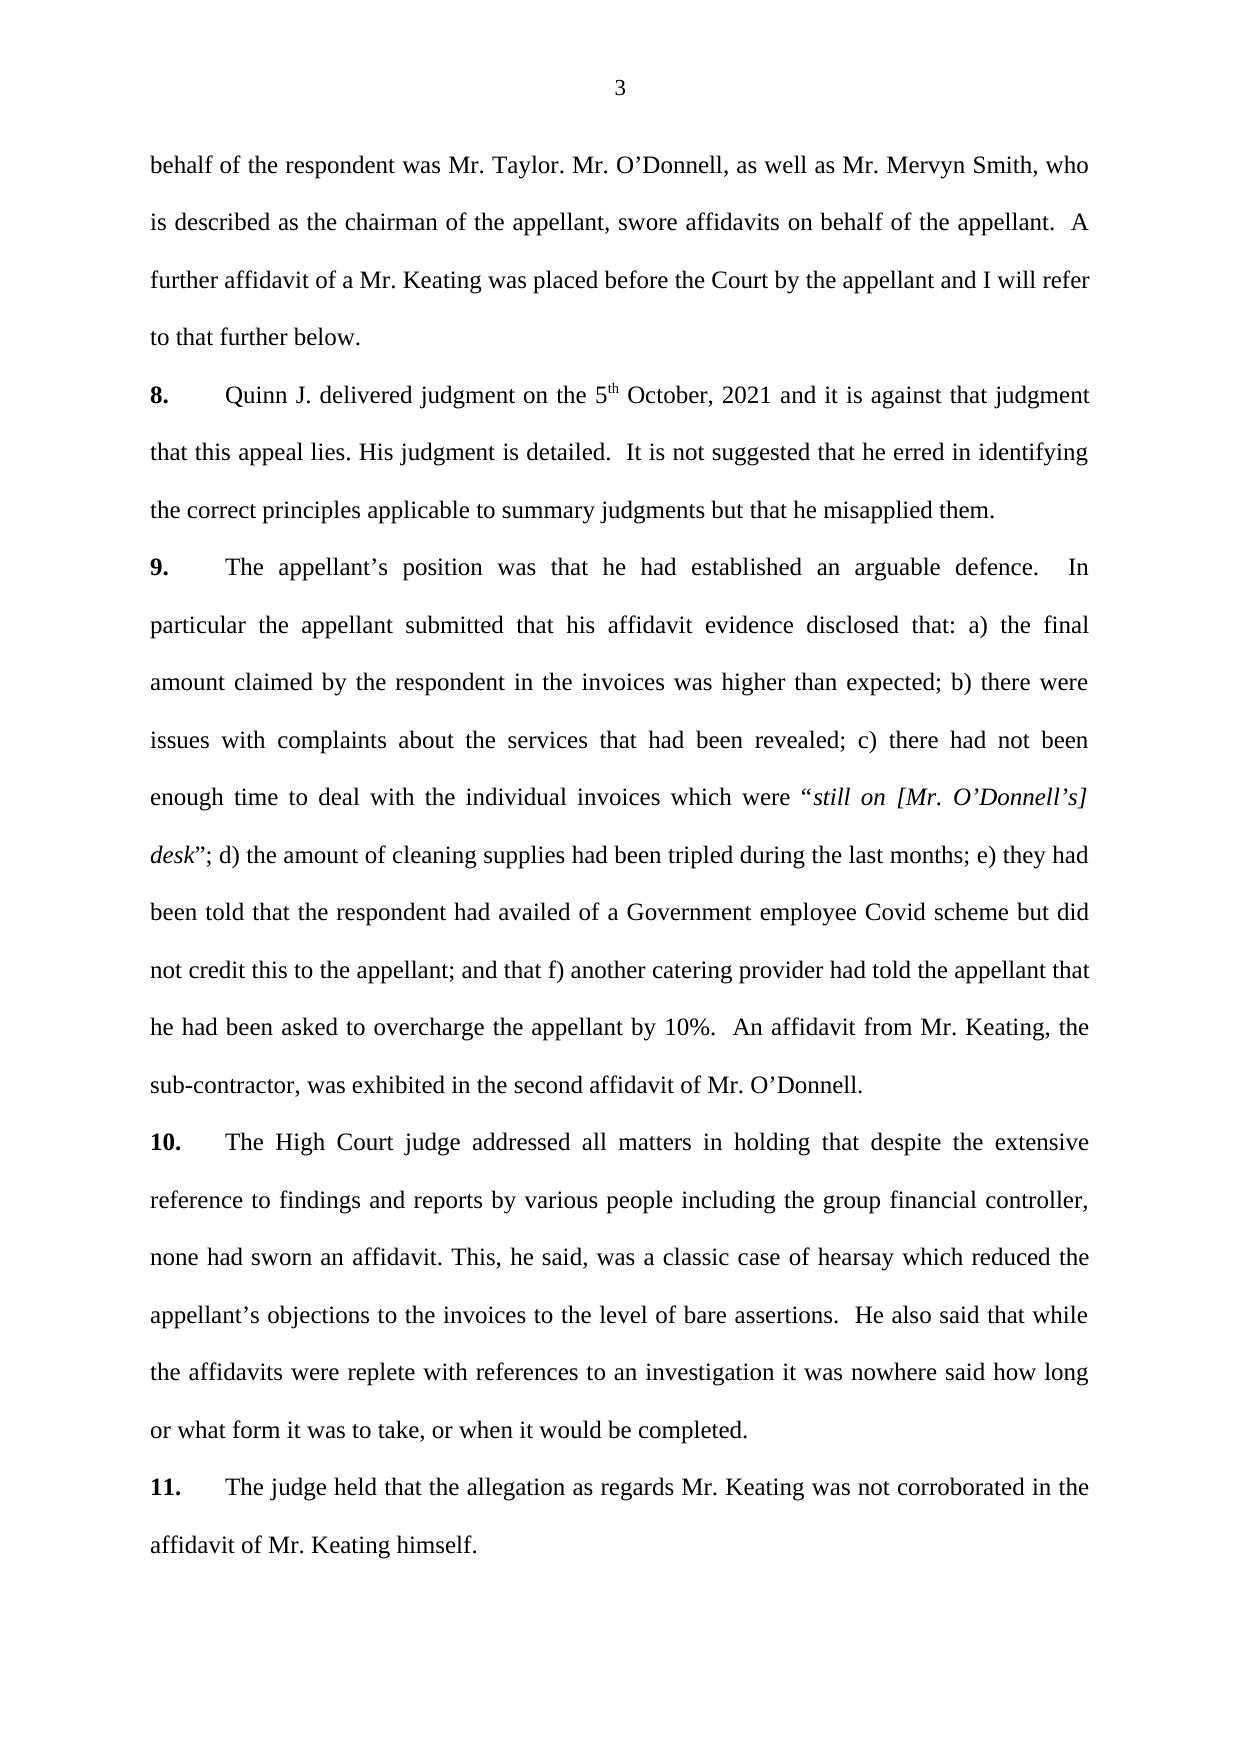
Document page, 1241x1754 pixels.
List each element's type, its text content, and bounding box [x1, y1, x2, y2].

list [150, 150, 1090, 351]
list The appellant’s position was that he had established an arguable defence. In particular the appellant submitted that his affidavit evidence disclosed that: a) the final amount claimed by the respondent in the invoices was higher than expected; b) there were issues with complaints about the services that had been revealed; c) there had not been enough time to deal with the individual invoices which were “still on [Mr. O’Donnell’s] desk”; d) the amount of cleaning supplies had been tripled during the last months; e) they had been told that the respondent had availed of a Government employee Covid scheme but did not credit this to the appellant; and that f) another catering provider had told the appellant that he had been asked to overcharge the appellant by 10%. An affidavit from Mr. Keating, the sub-contractor, was exhibited in the second affidavit of Mr. O’Donnell. [150, 552, 1090, 1099]
list The High Court judge addressed all matters in holding that despite the extensive reference to findings and reports by various people including the group financial controller, none had sworn an affidavit. This, he said, was a classic case of hearsay which reduced the appellant’s objections to the invoices to the level of bare assertions. He also said that while the affidavits were replete with references to an investigation it was nowhere said how long or what form it was to take, or when it would be completed. [150, 1127, 1090, 1444]
list The judge held that the allegation as regards Mr. Keating was not corroborated in the affidavit of Mr. Keating himself. [150, 1472, 1090, 1559]
list Quinn J. delivered judgment on the 5th October, 2021 and it is against that judgment that this appeal lies. His judgment is detailed. It is not suggested that he erred in identifying the correct principles applicable to summary judgments but that he misapplied them. [150, 380, 1090, 524]
